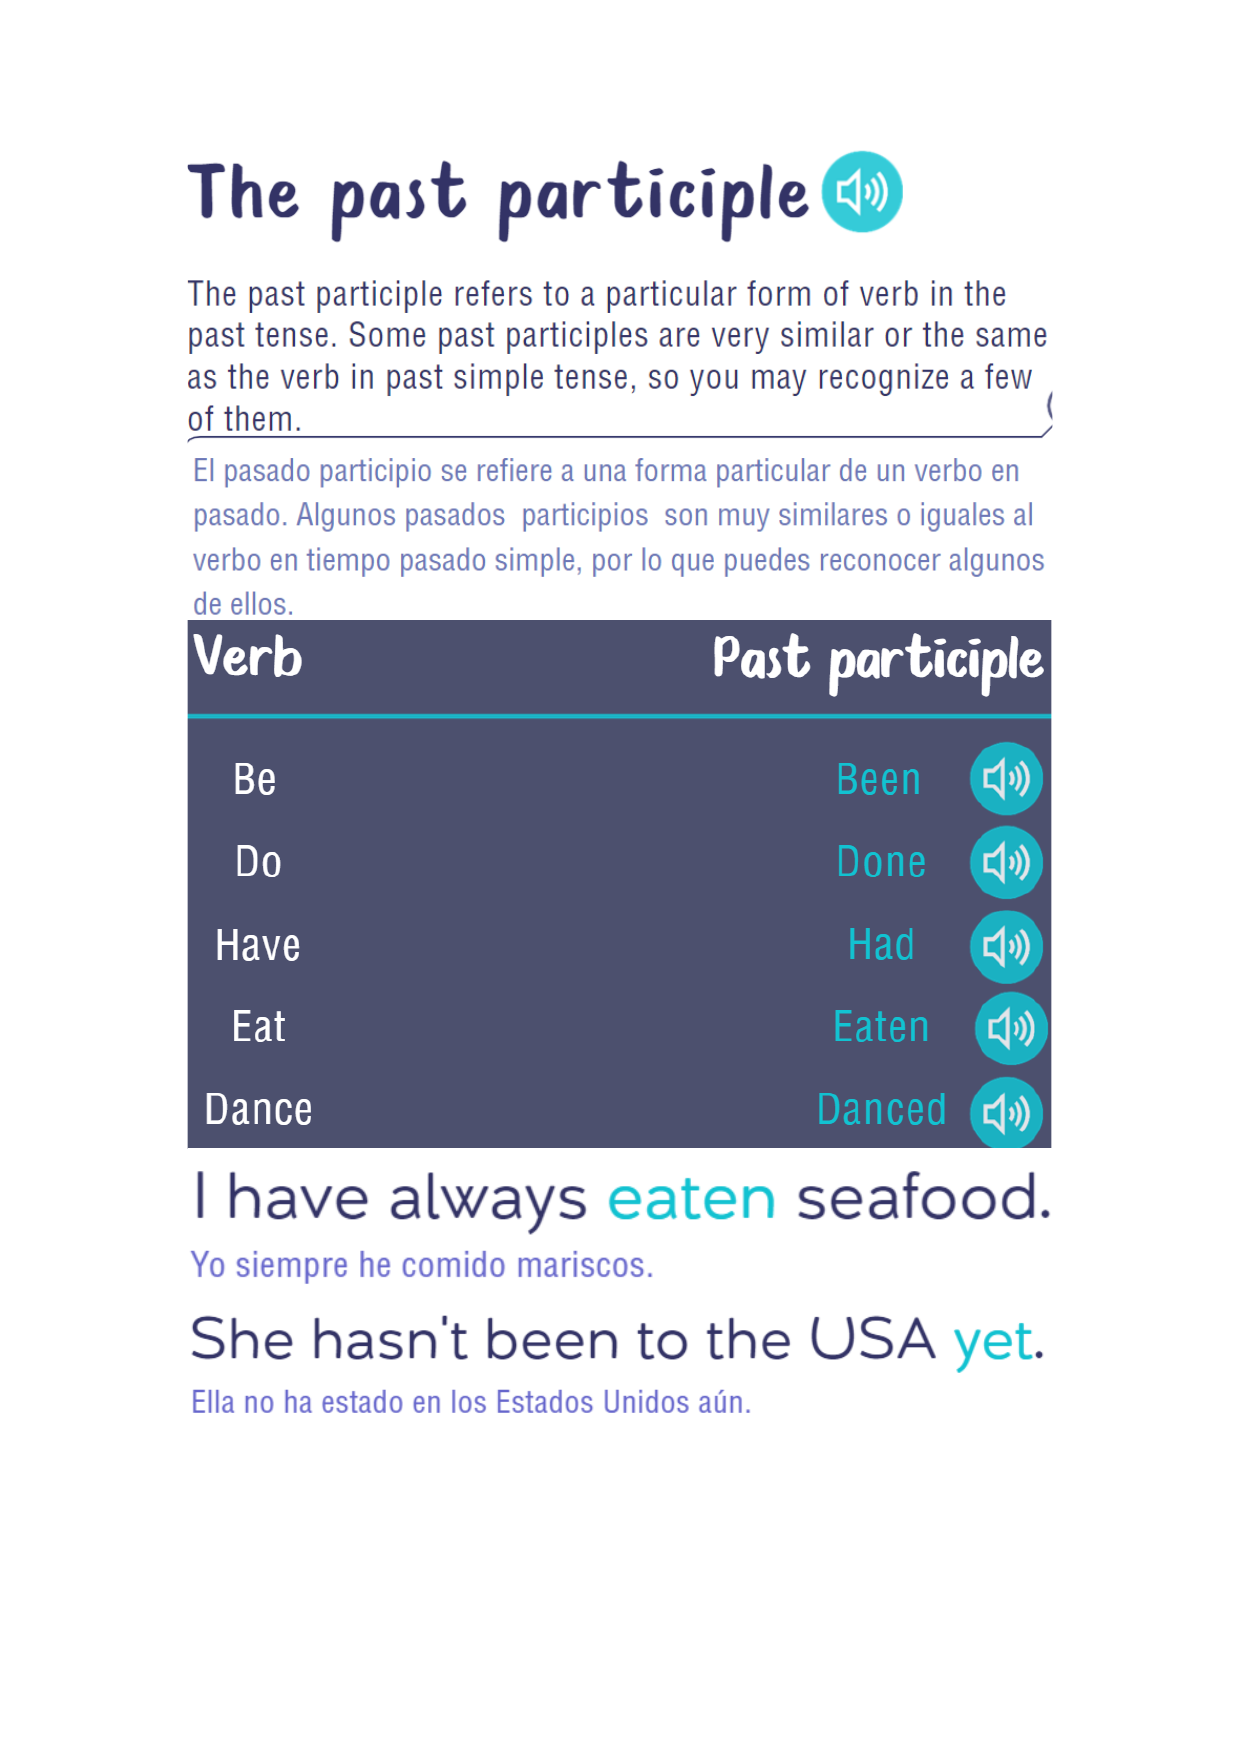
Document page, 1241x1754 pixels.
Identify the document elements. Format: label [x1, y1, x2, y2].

picture [187, 150, 1053, 1419]
